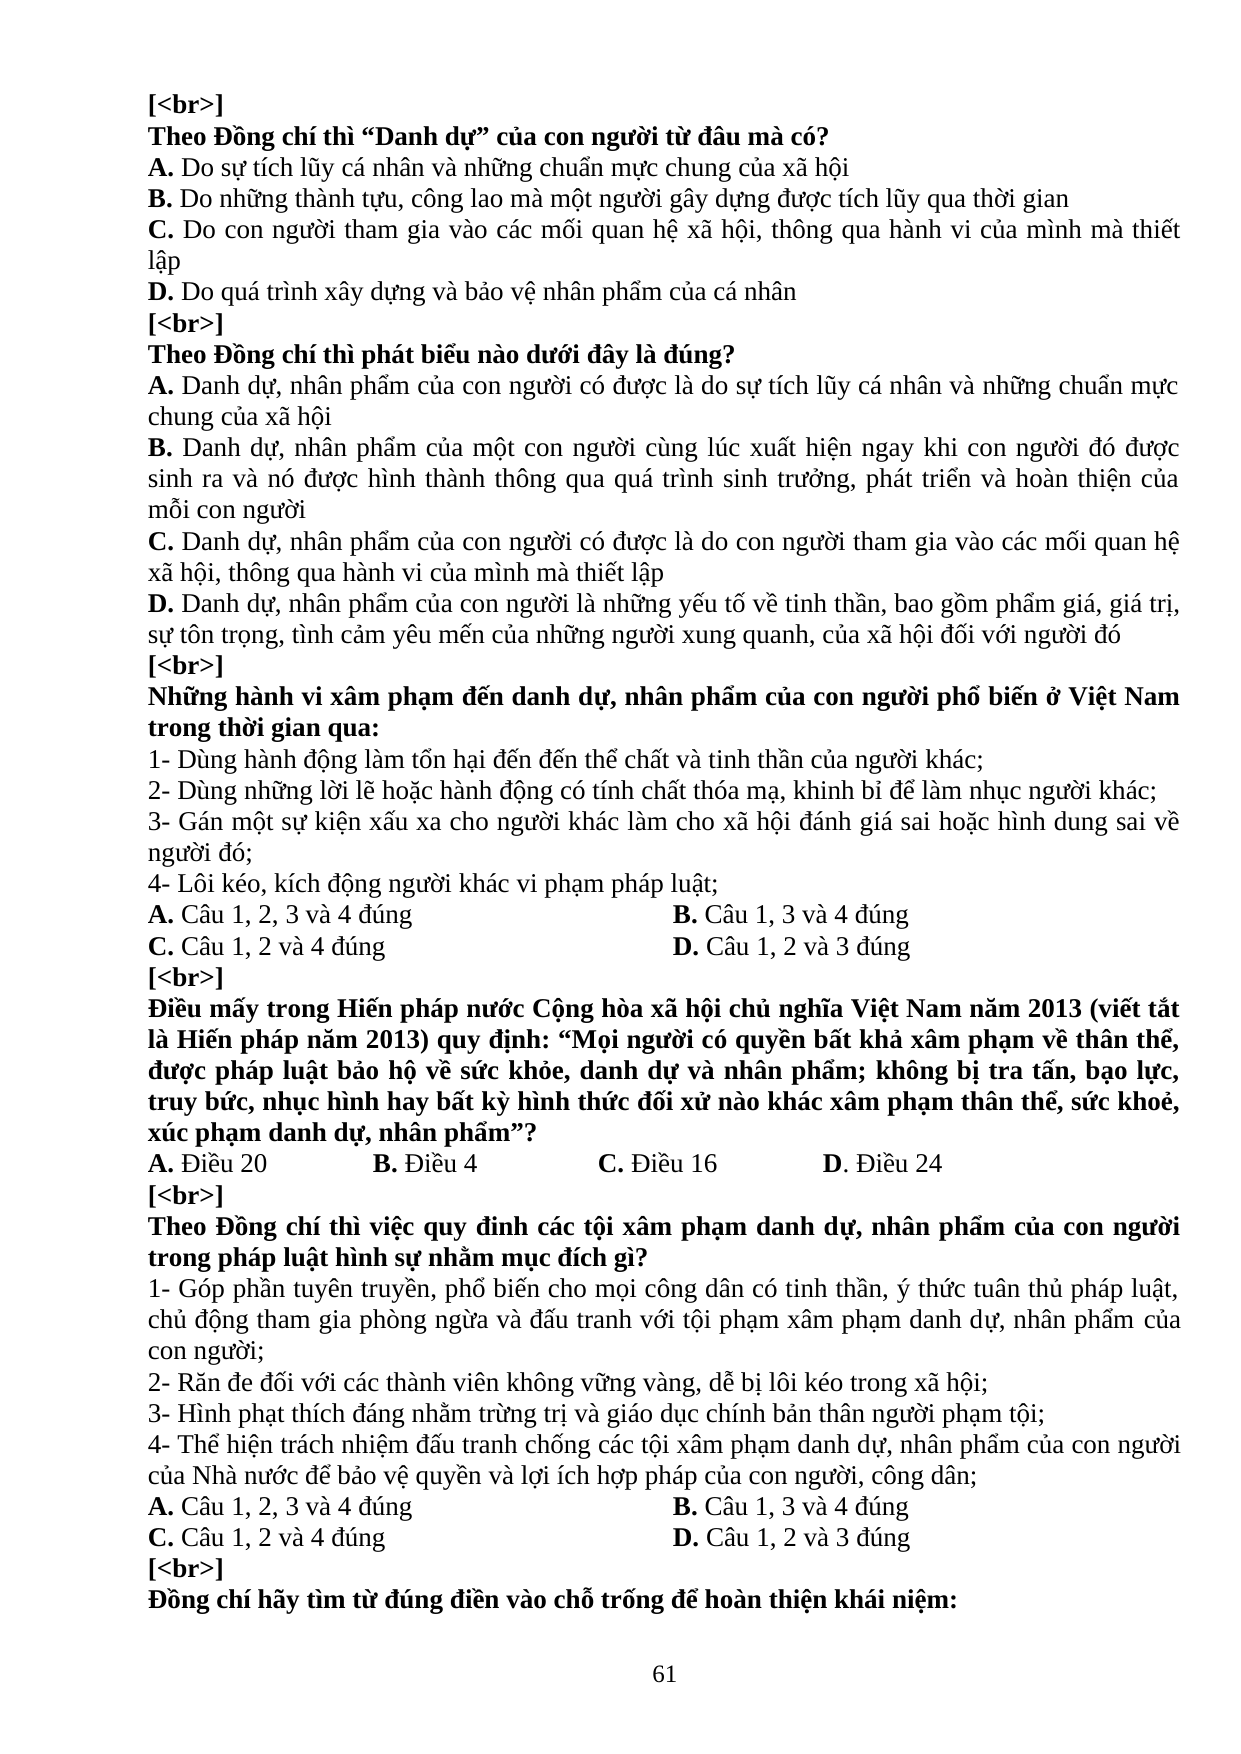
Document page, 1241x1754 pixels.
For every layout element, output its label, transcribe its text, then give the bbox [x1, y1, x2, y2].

text B. Danh dự, nhân phẩm của một con người cùng lúc xuất hiện ngay khi con người đó được sinh ra và nó được hình thành thông qua quá trình sinh trưởng, phát triển và hoàn thiện của mỗi con người [148, 431, 1181, 525]
text C. Do con người tham gia vào các mối quan hệ xã hội, thông qua hành vi của mình mà thiết lập [148, 213, 1181, 276]
text [<br>] [148, 649, 1181, 680]
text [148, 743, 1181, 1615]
text B. Do những thành tựu, công lao mà một người gây dựng được tích lũy qua thời gian [148, 182, 1181, 213]
text [<br>] [148, 89, 1181, 120]
text A. Danh dự, nhân phẩm của con người có được là do sự tích lũy cá nhân và những chuẩn mực chung của xã hội [148, 369, 1181, 431]
text [<br>] [148, 307, 1181, 338]
text D. Danh dự, nhân phẩm của con người là những yếu tố về tinh thần, bao gồm phẩm giá, giá trị, sự tôn trọng, tình cảm yêu mến của những người xung quanh, của xã hội đối với người đó [148, 587, 1181, 649]
text C. Danh dự, nhân phẩm của con người có được là do con người tham gia vào các mối quan hệ xã hội, thông qua hành vi của mình mà thiết lập [148, 525, 1181, 587]
text Những hành vi xâm phạm đến danh dự, nhân phẩm của con người phổ biến ở Việt Nam trong thời gian qua: [148, 680, 1181, 743]
text D. Do quá trình xây dựng và bảo vệ nhân phẩm của cá nhân [148, 276, 1181, 307]
text Theo Đồng chí thì “Danh dự” của con người từ đâu mà có? [148, 120, 1181, 151]
text Theo Đồng chí thì phát biểu nào dưới đây là đúng? [148, 338, 1181, 369]
text A. Do sự tích lũy cá nhân và những chuẩn mực chung của xã hội [148, 151, 1181, 182]
